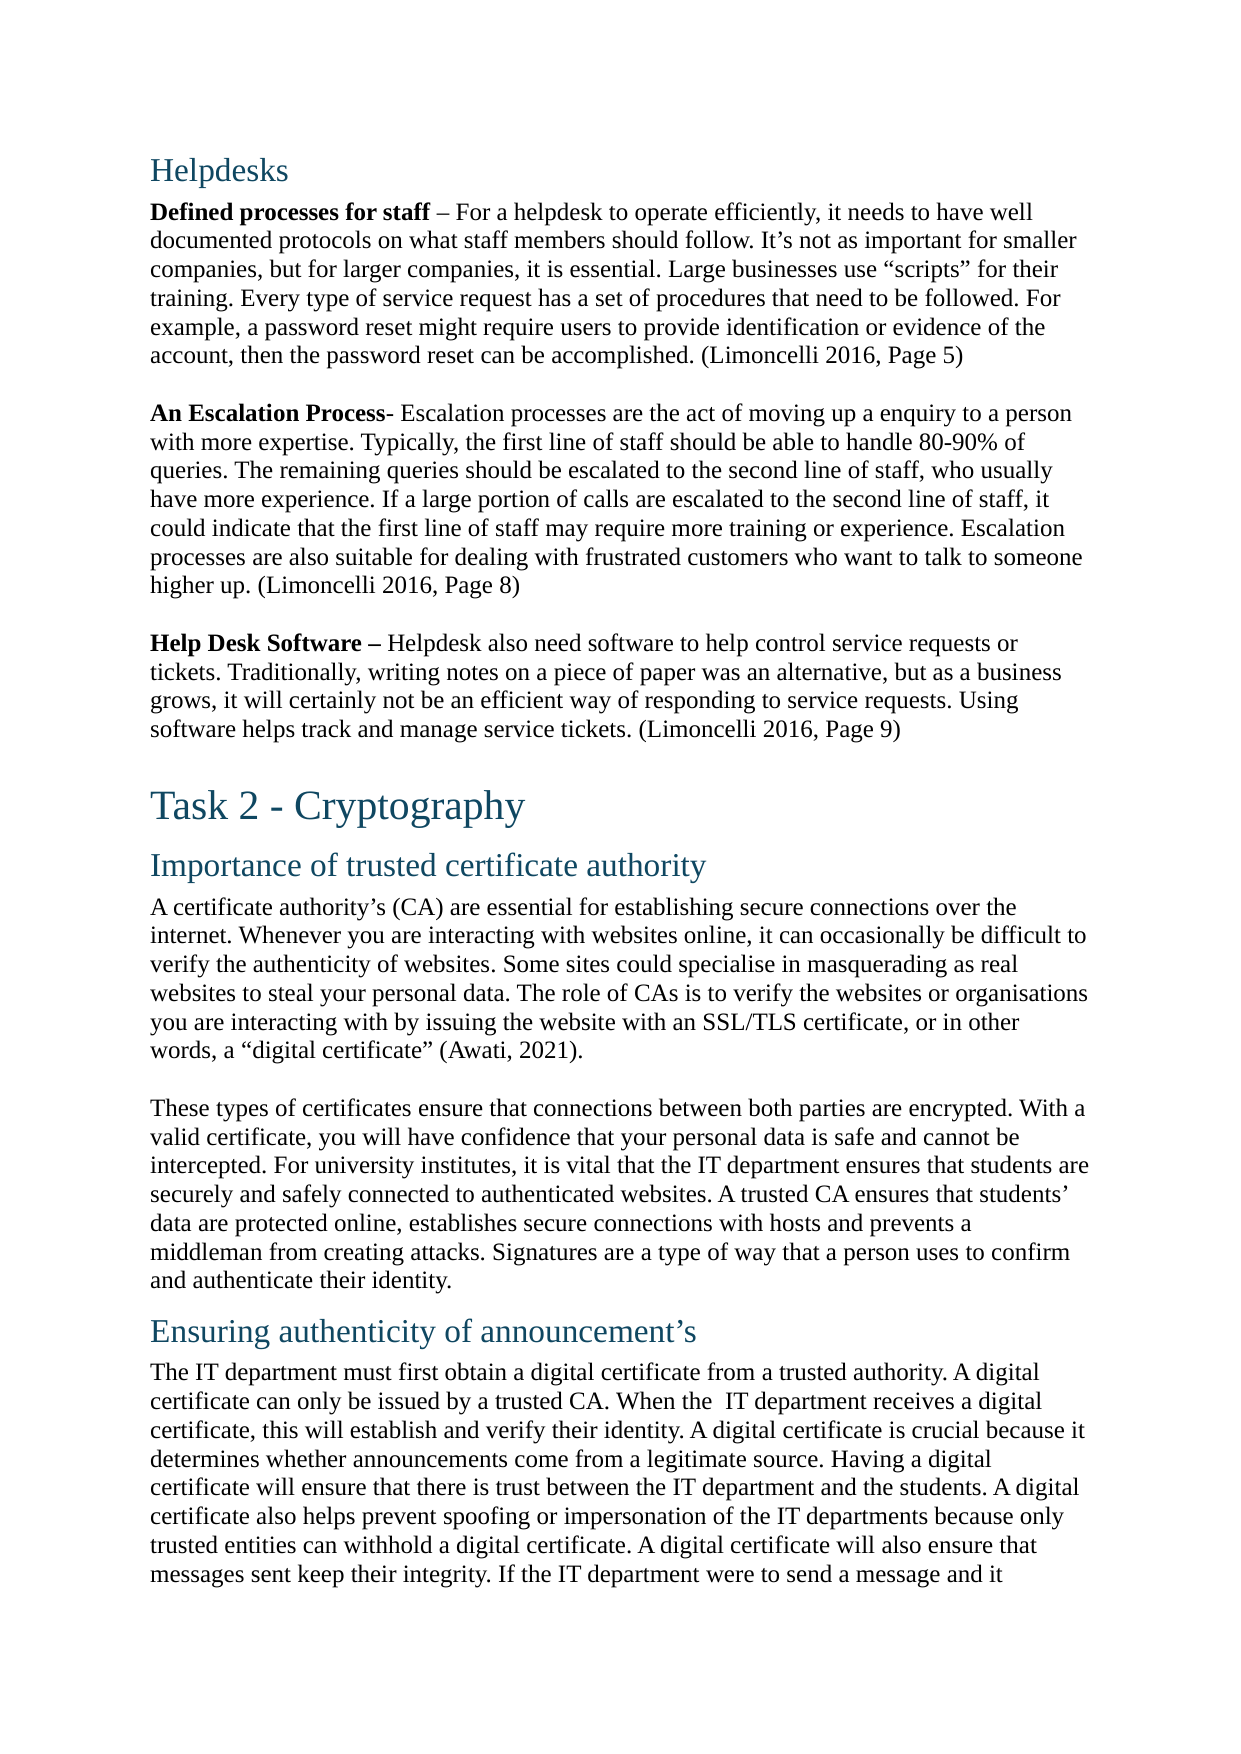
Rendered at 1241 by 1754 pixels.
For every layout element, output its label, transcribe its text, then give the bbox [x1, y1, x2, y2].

text A certificate authority’s (CA) are essential for establishing secure connections over the internet. Whenever you are interacting with websites online, it can occasionally be difficult to verify the authenticity of websites. Some sites could specialise in masquerading as real websites to steal your personal data. The role of CAs is to verify the websites or organisations you are interacting with by issuing the website with an SSL/TLS certificate, or in other words, a “digital certificate” (Awati, 2021). [150, 892, 1090, 1064]
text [150, 1357, 1090, 1587]
text Help Desk Software – Helpdesk also need software to help control service requests or tickets. Traditionally, writing notes on a piece of paper was an alternative, but as a business grows, it will certainly not be an efficient way of responding to service requests. Using software helps track and manage service tickets. (Limoncelli 2016, Page 9) [150, 628, 1090, 743]
subtitle Importance of trusted certificate authority [150, 845, 1090, 883]
subtitle Ensuring authenticity of announcement’s [150, 1311, 1090, 1349]
text An Escalation Process- Escalation processes are the act of moving up a enquiry to a person with more expertise. Typically, the first line of staff should be able to handle 80-90% of queries. The remaining queries should be escalated to the second line of staff, who usually have more experience. If a large portion of calls are escalated to the second line of staff, it could indicate that the first line of staff may require more training or experience. Escalation processes are also suitable for dealing with frustrated customers who want to talk to someone higher up. (Limoncelli 2016, Page 8) [150, 398, 1090, 599]
text These types of certificates ensure that connections between both parties are encrypted. With a valid certificate, you will have confidence that your personal data is safe and cannot be intercepted. For university institutes, it is vital that the IT department ensures that students are securely and safely connected to authenticated websites. A trusted CA ensures that students’ data are protected online, establishes secure connections with hosts and prevents a middleman from creating attacks. Signatures are a type of way that a person uses to confirm and authenticate their identity. [150, 1093, 1090, 1294]
subtitle Helpdesks [150, 150, 1090, 188]
text Defined processes for staff – For a helpdesk to operate efficiently, it needs to have well documented protocols on what staff members should follow. It’s not as important for smaller companies, but for larger companies, it is essential. Large businesses use “scripts” for their training. Every type of service request has a set of procedures that need to be followed. For example, a password reset might require users to provide identification or evidence of the account, then the password reset can be accomplished. (Limoncelli 2016, Page 5) [150, 197, 1090, 369]
subtitle Task 2 - Cryptography [150, 780, 1090, 828]
